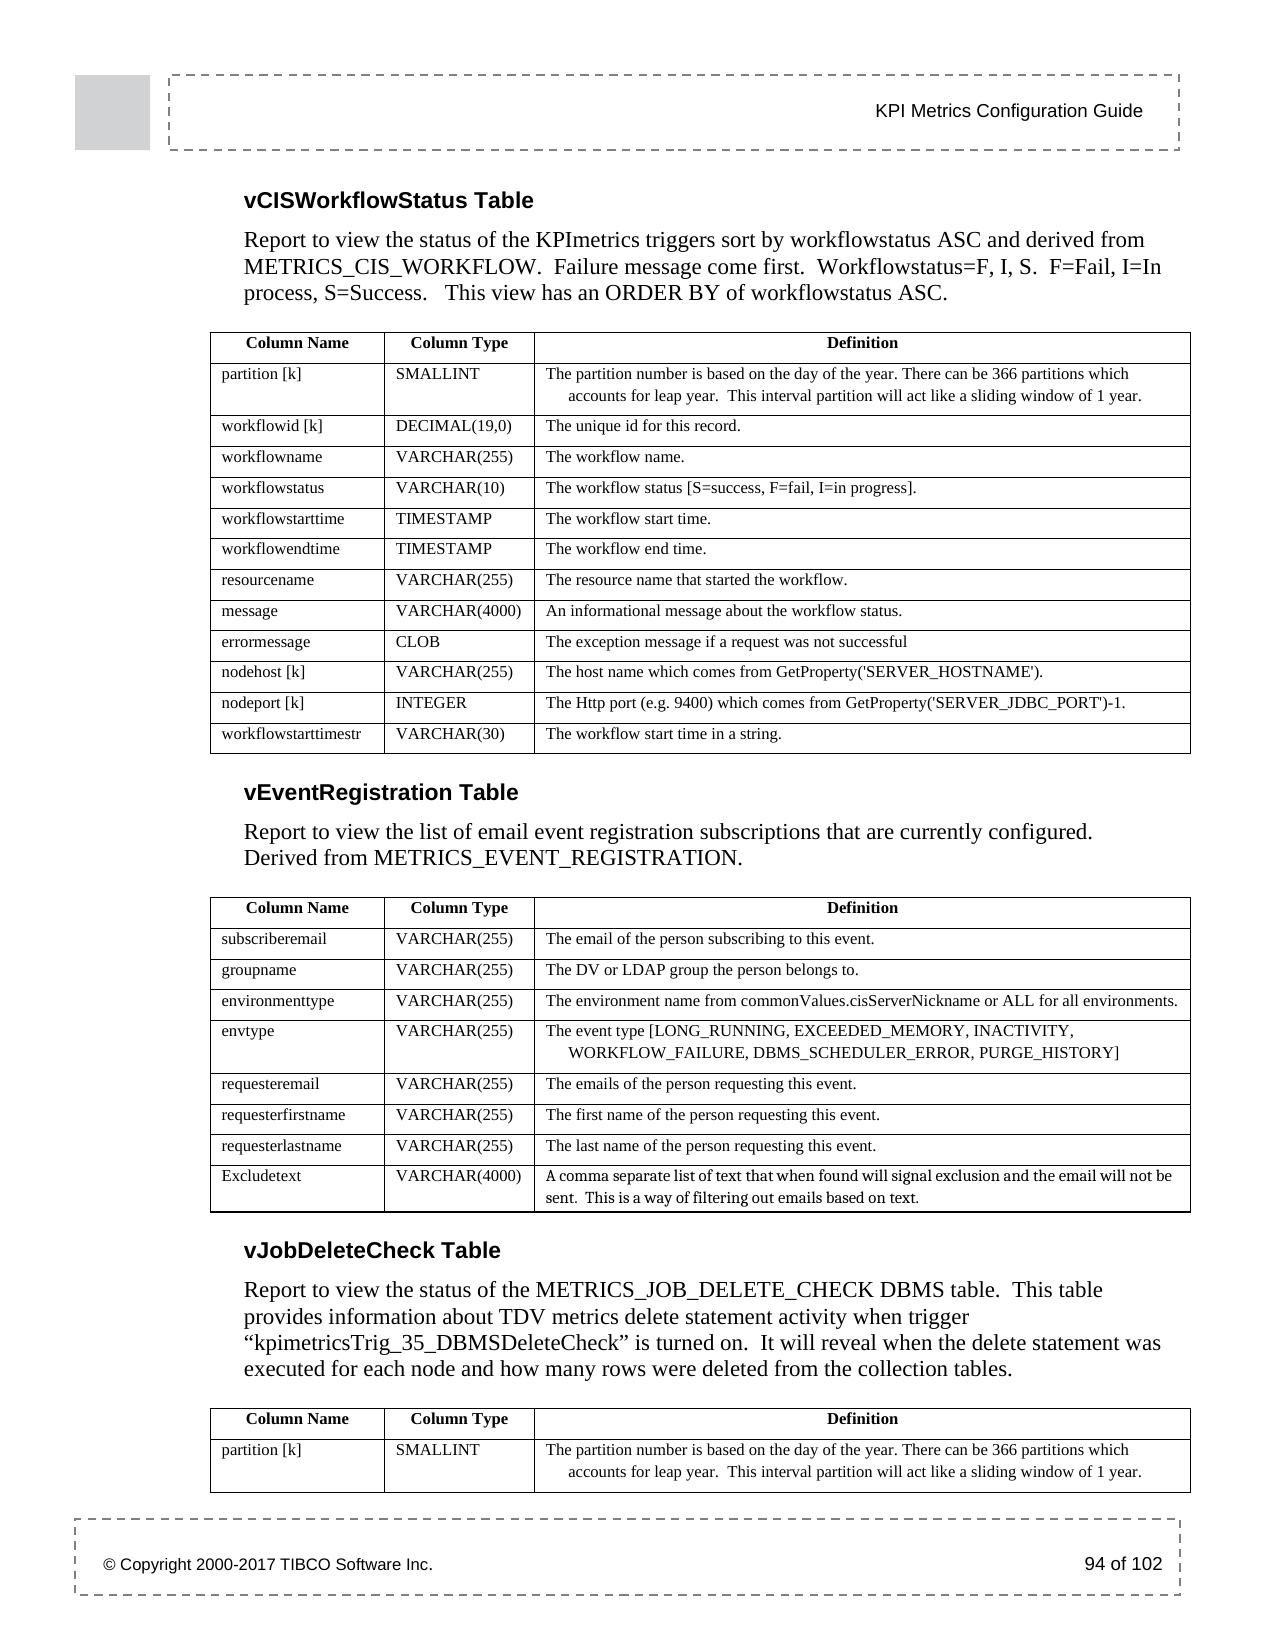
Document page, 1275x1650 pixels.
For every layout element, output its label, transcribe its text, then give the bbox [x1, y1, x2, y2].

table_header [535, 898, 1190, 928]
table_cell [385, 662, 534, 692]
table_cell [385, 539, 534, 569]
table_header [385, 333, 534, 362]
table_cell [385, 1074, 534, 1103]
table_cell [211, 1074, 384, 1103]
subtitle vEventRegistration Table [244, 779, 1162, 806]
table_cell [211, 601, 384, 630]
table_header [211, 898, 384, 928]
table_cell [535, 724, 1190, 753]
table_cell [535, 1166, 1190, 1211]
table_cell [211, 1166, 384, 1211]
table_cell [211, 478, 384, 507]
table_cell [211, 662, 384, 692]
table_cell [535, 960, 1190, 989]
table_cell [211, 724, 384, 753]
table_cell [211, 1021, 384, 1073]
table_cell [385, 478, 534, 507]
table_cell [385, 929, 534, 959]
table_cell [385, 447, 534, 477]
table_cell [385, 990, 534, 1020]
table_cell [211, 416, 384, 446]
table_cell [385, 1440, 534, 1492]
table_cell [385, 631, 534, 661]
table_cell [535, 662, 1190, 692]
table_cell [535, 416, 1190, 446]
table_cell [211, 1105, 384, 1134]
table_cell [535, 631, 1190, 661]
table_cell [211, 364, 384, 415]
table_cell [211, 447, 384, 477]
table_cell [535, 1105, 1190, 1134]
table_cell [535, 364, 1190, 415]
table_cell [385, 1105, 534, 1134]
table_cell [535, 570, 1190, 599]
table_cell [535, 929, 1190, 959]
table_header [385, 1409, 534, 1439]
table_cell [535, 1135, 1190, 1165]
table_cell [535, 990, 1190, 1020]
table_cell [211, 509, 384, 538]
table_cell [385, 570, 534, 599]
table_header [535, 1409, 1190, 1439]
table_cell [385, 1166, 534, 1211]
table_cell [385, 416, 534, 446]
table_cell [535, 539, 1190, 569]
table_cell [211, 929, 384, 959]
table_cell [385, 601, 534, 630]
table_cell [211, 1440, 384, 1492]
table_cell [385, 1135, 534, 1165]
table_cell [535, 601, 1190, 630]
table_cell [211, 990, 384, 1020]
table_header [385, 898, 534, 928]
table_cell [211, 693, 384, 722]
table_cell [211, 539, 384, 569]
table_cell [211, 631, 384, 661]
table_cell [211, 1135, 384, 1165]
text Report to view the list of email event registration subscriptions that are currently configured. Derived from METRICS_EVENT_REGISTRATION. [244, 818, 1162, 871]
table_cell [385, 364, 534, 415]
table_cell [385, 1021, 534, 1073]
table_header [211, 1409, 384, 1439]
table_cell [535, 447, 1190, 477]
text Report to view the status of the METRICS_JOB_DELETE_CHECK DBMS table. This table provides information about TDV metrics delete statement activity when trigger “kpimetricsTrig_35_DBMSDeleteCheck” is turned on. It will reveal when the delete statement was executed for each node and how many rows were deleted from the collection tables. [244, 1276, 1162, 1382]
subtitle vJobDeleteCheck Table [244, 1237, 1162, 1264]
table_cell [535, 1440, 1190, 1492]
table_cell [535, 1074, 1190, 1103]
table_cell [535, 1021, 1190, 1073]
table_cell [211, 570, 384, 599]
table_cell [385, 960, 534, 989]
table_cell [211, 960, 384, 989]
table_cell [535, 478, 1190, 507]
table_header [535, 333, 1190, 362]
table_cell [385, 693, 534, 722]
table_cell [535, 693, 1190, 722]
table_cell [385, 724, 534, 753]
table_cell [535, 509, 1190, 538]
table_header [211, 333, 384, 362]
subtitle vCISWorkflowStatus Table [244, 187, 1162, 214]
text Report to view the status of the KPImetrics triggers sort by workflowstatus ASC and derived from METRICS_CIS_WORKFLOW. Failure message come first. Workflowstatus=F, I, S. F=Fail, I=In process, S=Success. This view has an ORDER BY of workflowstatus ASC. [244, 226, 1162, 305]
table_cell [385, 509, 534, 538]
